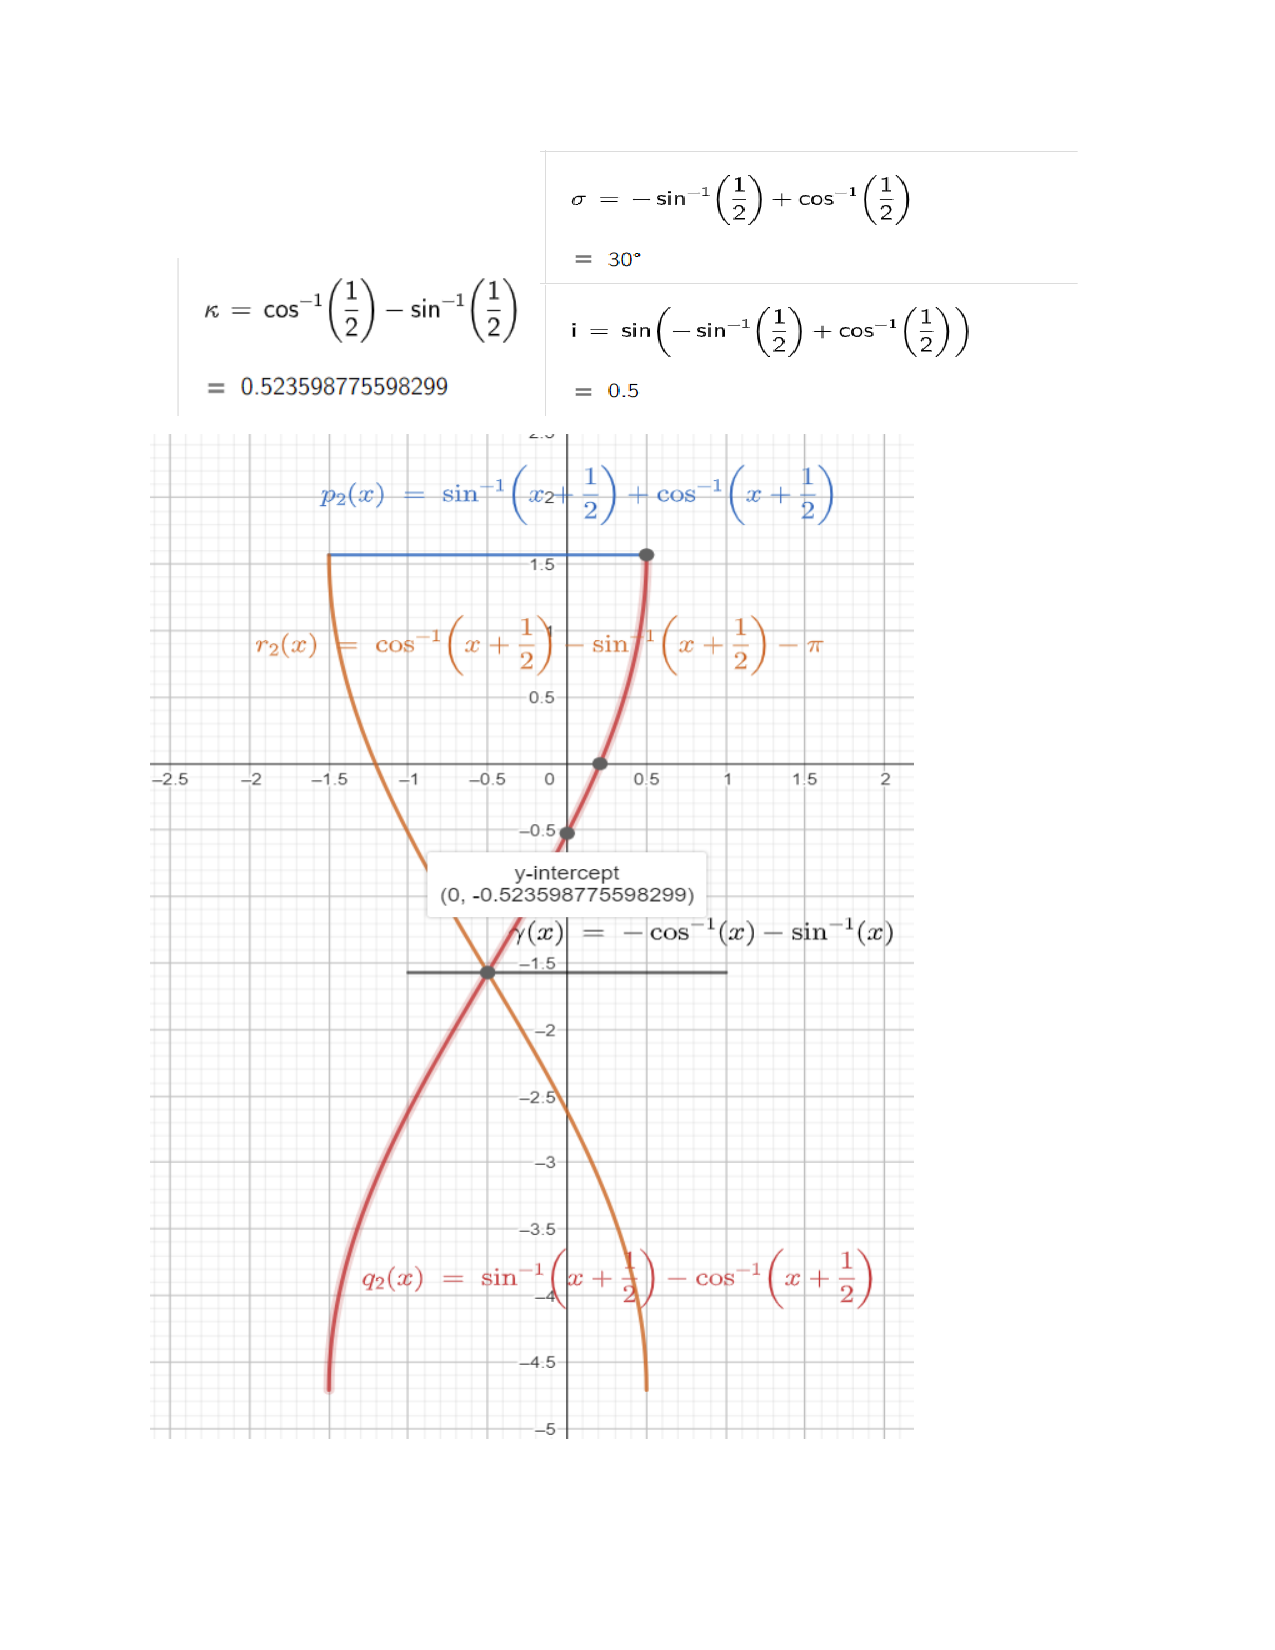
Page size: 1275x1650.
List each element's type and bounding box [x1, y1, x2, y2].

picture [150, 434, 914, 1439]
picture [540, 150, 1078, 416]
picture [150, 258, 536, 416]
